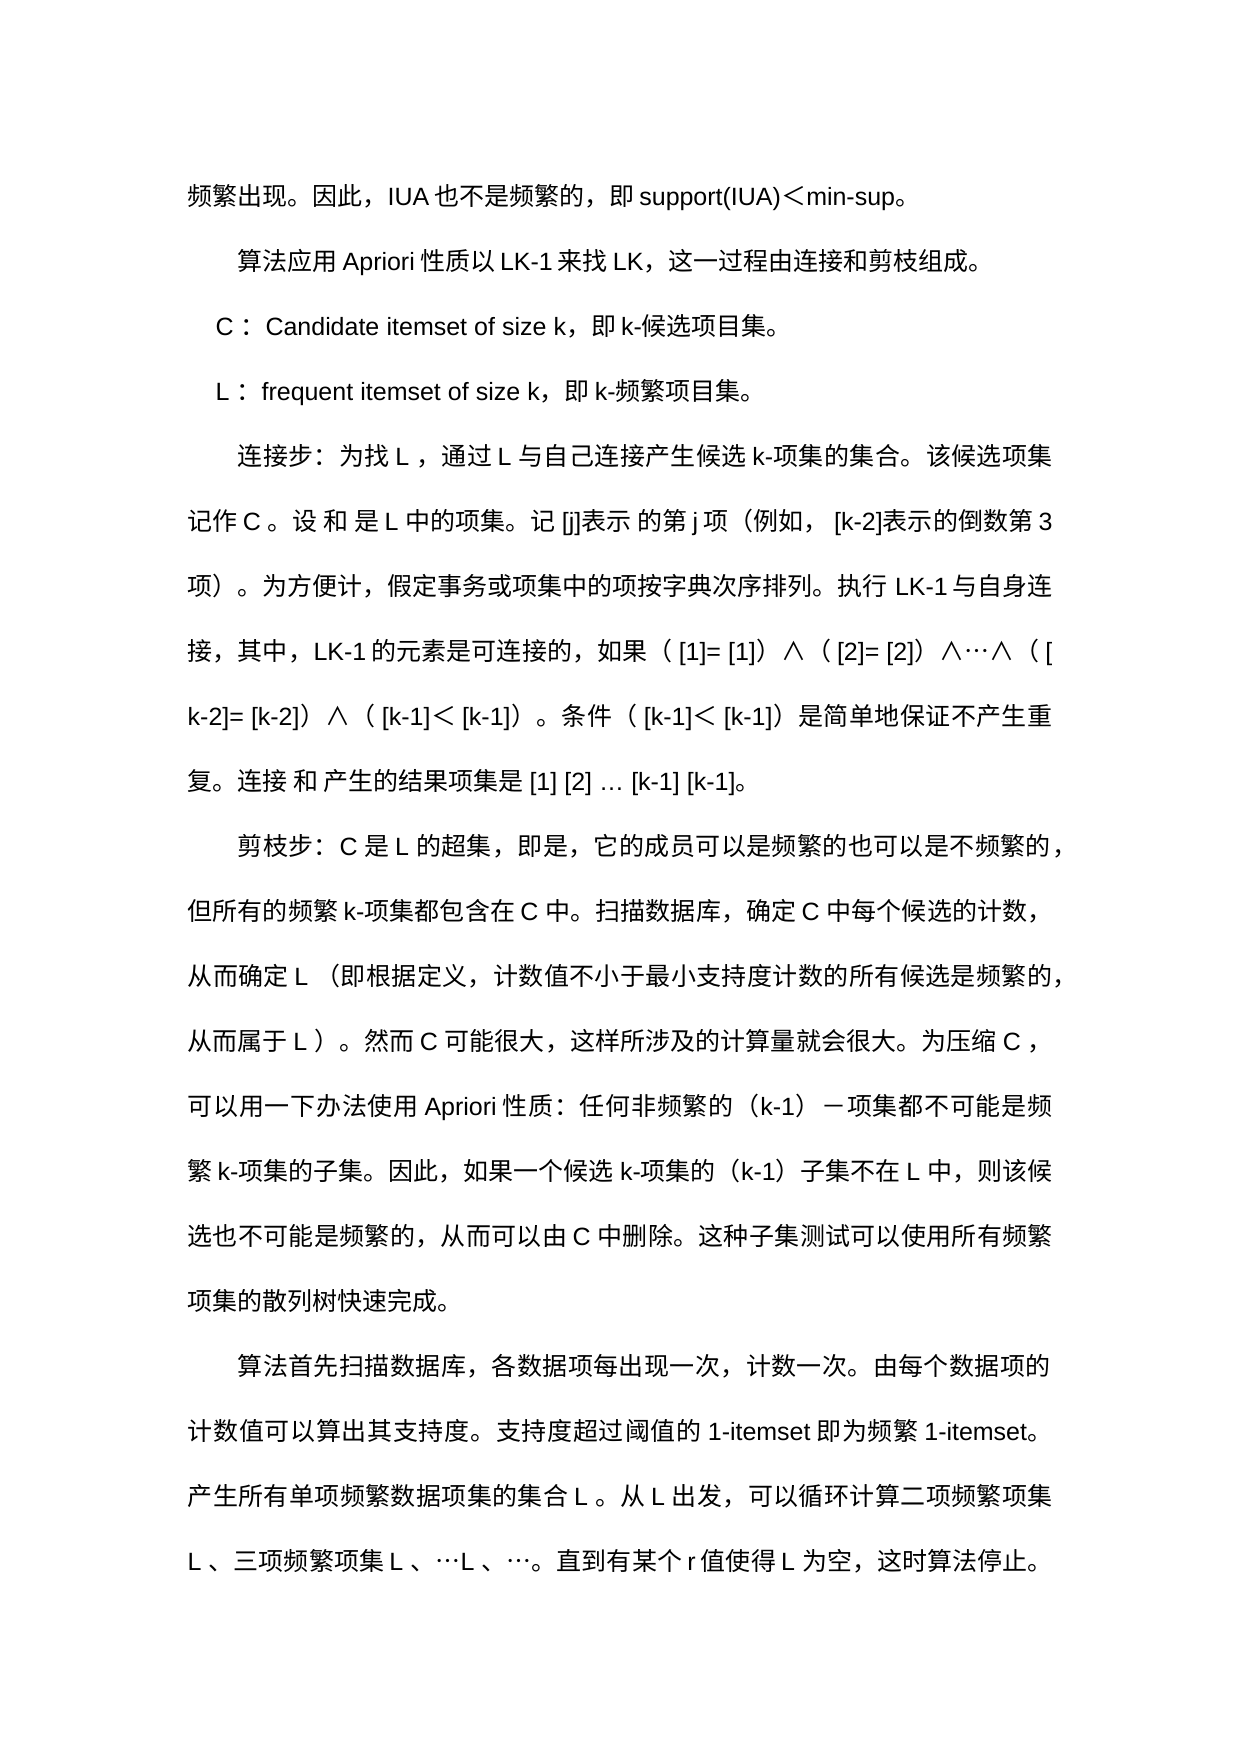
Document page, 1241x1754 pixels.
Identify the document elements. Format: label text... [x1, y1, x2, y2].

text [187, 1332, 1053, 1592]
text 剪枝步：C 是L 的超集，即是，它的成员可以是频繁的也可以是不频繁的，但所有的频繁k-项集都包含在C 中。扫描数据库，确定C 中每个候选的计数，从而确定L （即根据定义，计数值不小于最小支持度计数的所有候选是频繁的，从而属于L ）。然而C 可能很大，这样所涉及的计算量就会很大。为压缩C ，可以用一下办法使用Apriori性质：任何非频繁的（k-1）－项集都不可能是频繁k-项集的子集。因此，如果一个候选k-项集的（k-1）子集不在L 中，则该候选也不可能是频繁的，从而可以由C 中删除。这种子集测试可以使用所有频繁项集的散列树快速完成。 [187, 812, 1053, 1332]
text C ：Candidate itemset of size k，即k-候选项目集。 [187, 292, 1053, 357]
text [187, 162, 1053, 227]
text 算法应用Apriori性质以LK-1来找LK，这一过程由连接和剪枝组成。 [187, 227, 1053, 292]
text L ：frequent itemset of size k，即k-频繁项目集。 [187, 357, 1053, 422]
text 连接步：为找L ，通过L 与自己连接产生候选k-项集的集合。该候选项集记作C 。设 和 是L 中的项集。记 [j]表示 的第j项（例如， [k-2]表示的倒数第3项）。为方便计，假定事务或项集中的项按字典次序排列。执行LK-1与自身连接，其中，LK-1的元素是可连接的，如果（ [1]= [1]）∧（ [2]= [2]）∧…∧（ [k-2]= [k-2]）∧（ [k-1]＜ [k-1]）。条件（ [k-1]＜ [k-1]）是简单地保证不产生重复。连接 和 产生的结果项集是 [1] [2] … [k-1] [k-1]。 [187, 422, 1053, 812]
